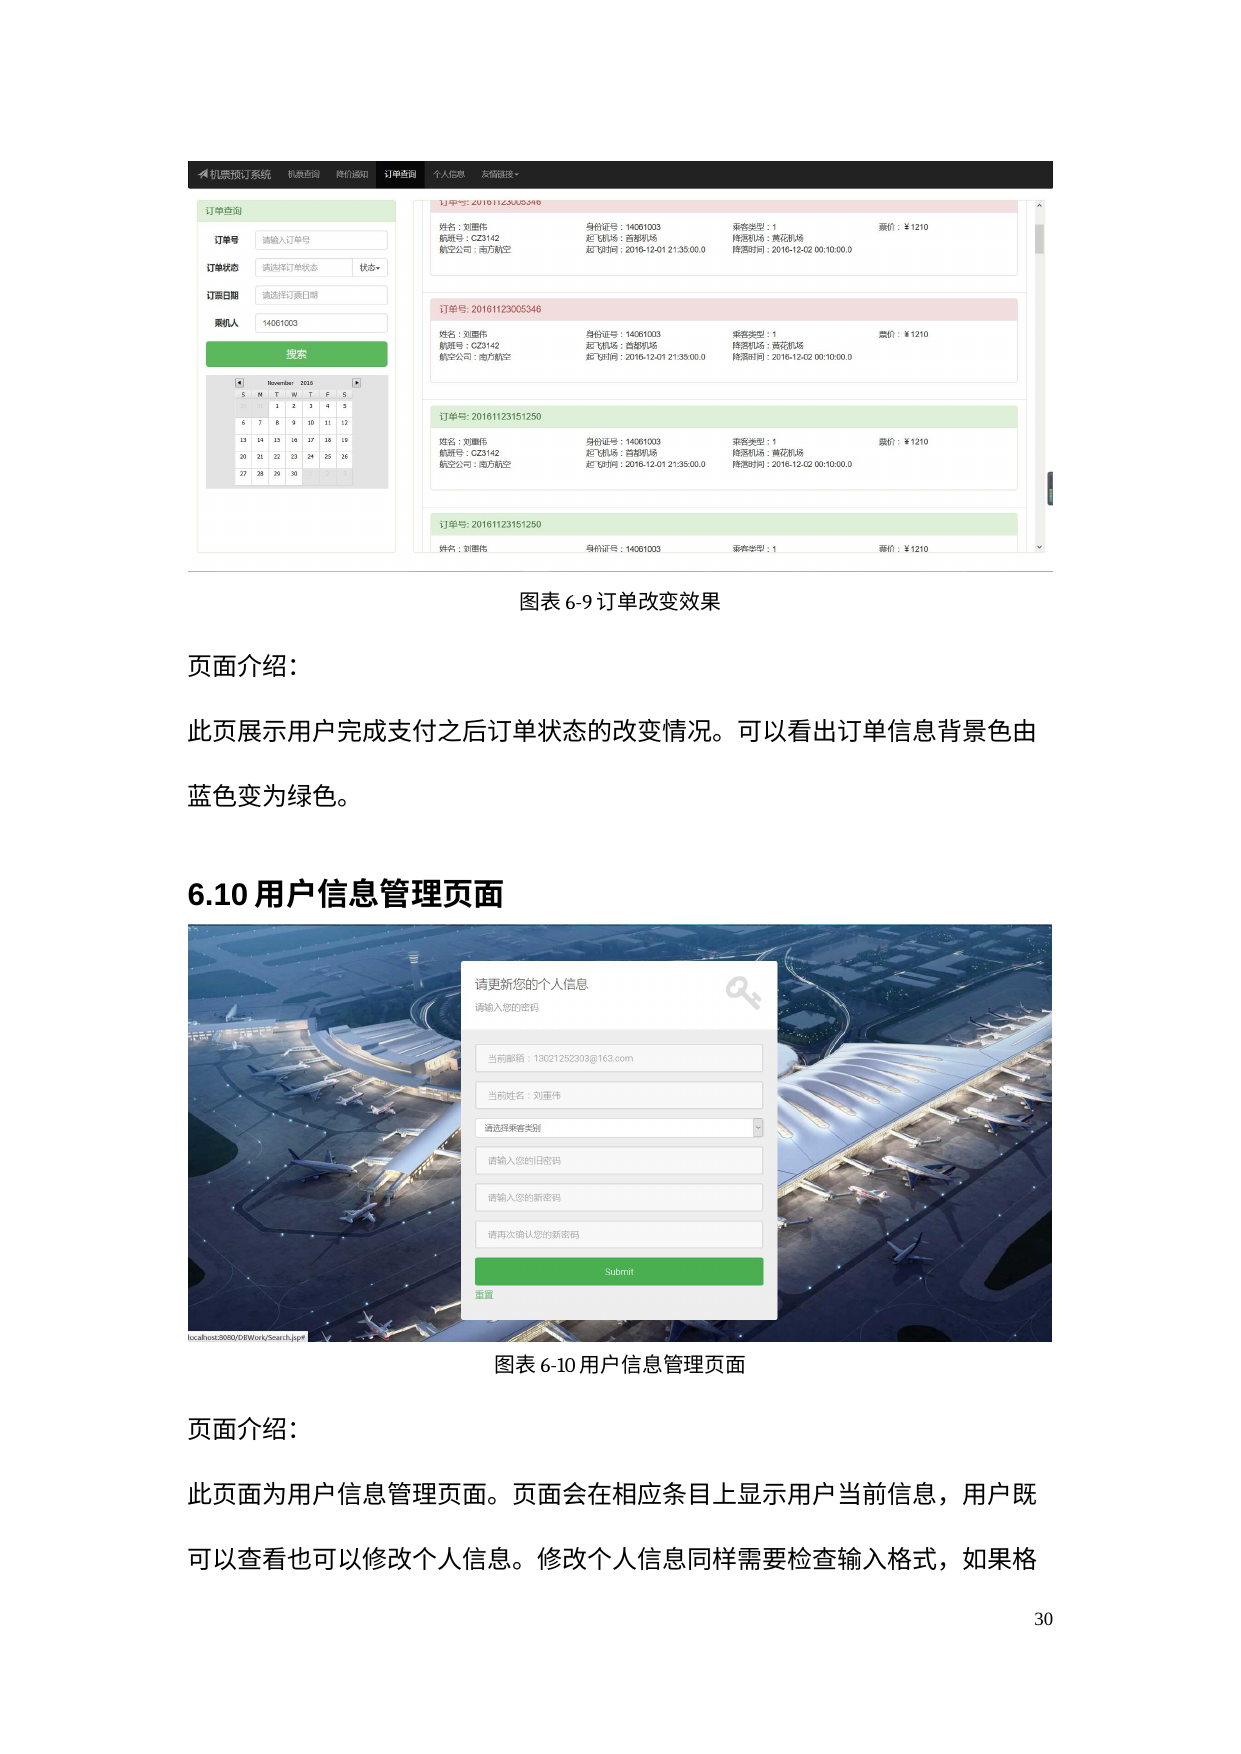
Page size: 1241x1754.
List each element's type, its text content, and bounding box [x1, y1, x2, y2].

text 图表 6-10用户信息管理页面 [187, 1347, 1053, 1379]
text 页面介绍： [187, 632, 1053, 697]
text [187, 1460, 1053, 1590]
text 图表 6-9订单改变效果 [187, 584, 1053, 617]
text 6.10用户信息管理页面 [187, 859, 1053, 924]
text 页面介绍： [187, 1395, 1053, 1460]
picture [188, 161, 1053, 572]
text 此页展示用户完成支付之后订单状态的改变情况。可以看出订单信息背景色由蓝色变为绿色。 [187, 697, 1053, 827]
picture [188, 924, 1052, 1342]
